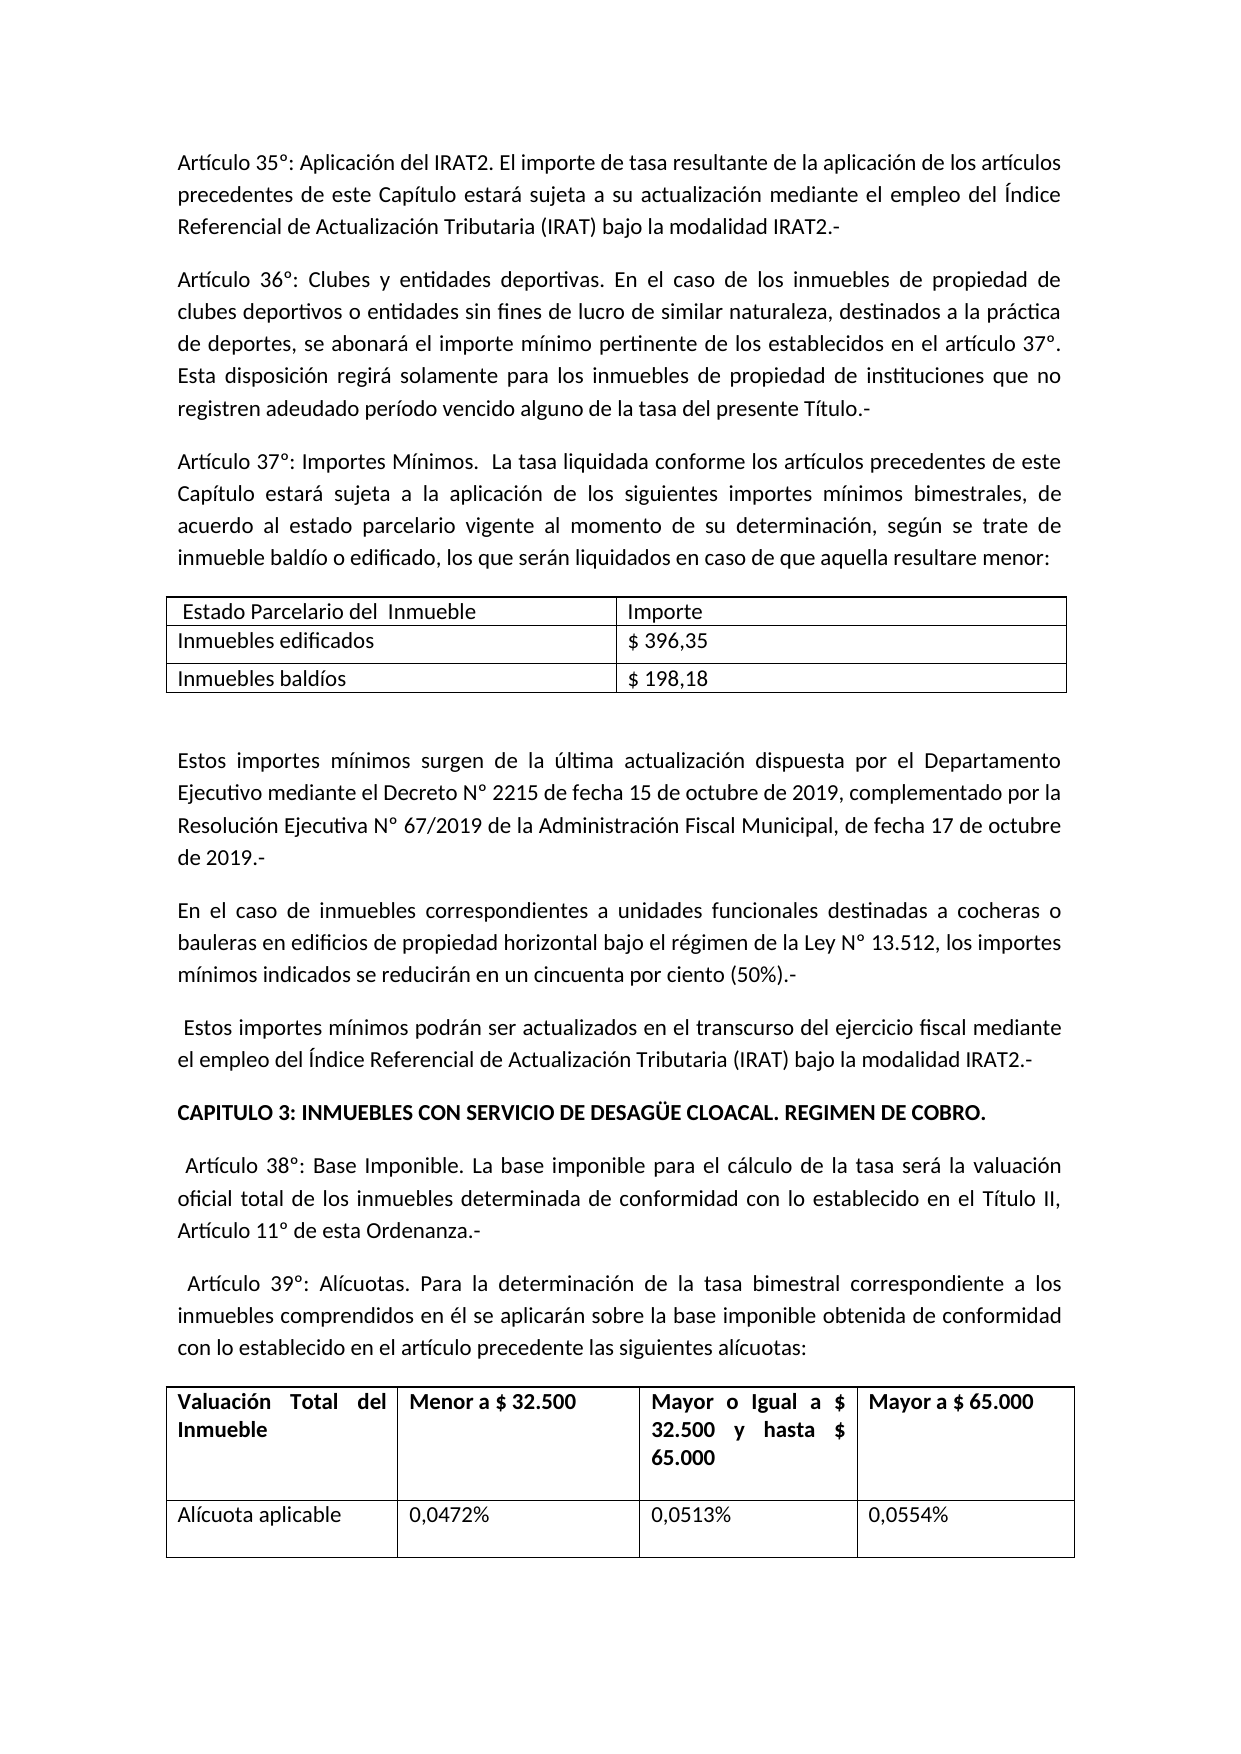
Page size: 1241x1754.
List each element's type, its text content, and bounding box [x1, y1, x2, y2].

text Estos importes mínimos podrán ser actualizados en el transcurso del ejercicio fiscal mediante el empleo del Índice Referencial de Actualización Tributaria (IRAT) bajo la modalidad IRAT2.- [177, 1013, 1063, 1073]
table_header Valuación Total del Inmueble [167, 1388, 397, 1499]
table_cell 0,0472% [398, 1501, 639, 1557]
table_header Mayor o Igual a $ 32.500 y hasta $ 65.000 [640, 1388, 857, 1499]
text Artículo 38º: Base Imponible. La base imponible para el cálculo de la tasa será la valuación oficial total de los inmuebles determinada de conformidad con lo establecido en el Título II, Artículo 11º de esta Ordenanza.- [177, 1152, 1063, 1244]
table_cell $ 396,35 [617, 626, 1066, 663]
table_cell Alícuota aplicable [167, 1501, 397, 1557]
text CAPITULO 3: INMUEBLES CON SERVICIO DE DESAGÜE CLOACAL. REGIMEN DE COBRO. [177, 1098, 1063, 1127]
table_cell 0,0513% [640, 1501, 857, 1557]
table_header Estado Parcelario del Inmueble [167, 598, 616, 625]
text Artículo 39º: Alícuotas. Para la determinación de la tasa bimestral correspondiente a los inmuebles comprendidos en él se aplicarán sobre la base imponible obtenida de conformidad con lo establecido en el artículo precedente las siguientes alícuotas: [177, 1269, 1063, 1361]
table_cell $ 198,18 [617, 664, 1066, 692]
text En el caso de inmuebles correspondientes a unidades funcionales destinadas a cocheras o bauleras en edificios de propiedad horizontal bajo el régimen de la Ley Nº 13.512, los importes mínimos indicados se reducirán en un cincuenta por ciento (50%).- [177, 896, 1063, 988]
table_header Menor a $ 32.500 [398, 1388, 639, 1499]
table_cell Inmuebles baldíos [167, 664, 616, 692]
table_header Mayor a $ 65.000 [858, 1388, 1074, 1499]
table_cell 0,0554% [858, 1501, 1074, 1557]
table_header Importe [617, 598, 1066, 625]
text Artículo 35º: Aplicación del IRAT2. El importe de tasa resultante de la aplicación de los artículos precedentes de este Capítulo estará sujeta a su actualización mediante el empleo del Índice Referencial de Actualización Tributaria (IRAT) bajo la modalidad IRAT2.- [177, 148, 1063, 240]
text Estos importes mínimos surgen de la última actualización dispuesta por el Departamento Ejecutivo mediante el Decreto Nº 2215 de fecha 15 de octubre de 2019, complementado por la Resolución Ejecutiva Nº 67/2019 de la Administración Fiscal Municipal, de fecha 17 de octubre de 2019.- [177, 746, 1063, 871]
text Artículo 36º: Clubes y entidades deportivas. En el caso de los inmuebles de propiedad de clubes deportivos o entidades sin fines de lucro de similar naturaleza, destinados a la práctica de deportes, se abonará el importe mínimo pertinente de los establecidos en el artículo 37º. Esta disposición regirá solamente para los inmuebles de propiedad de instituciones que no registren adeudado período vencido alguno de la tasa del presente Título.- [177, 265, 1063, 422]
table_cell Inmuebles edificados [167, 626, 616, 663]
text Artículo 37º: Importes Mínimos. La tasa liquidada conforme los artículos precedentes de este Capítulo estará sujeta a la aplicación de los siguientes importes mínimos bimestrales, de acuerdo al estado parcelario vigente al momento de su determinación, según se trate de inmueble baldío o edificado, los que serán liquidados en caso de que aquella resultare menor: [177, 447, 1063, 571]
